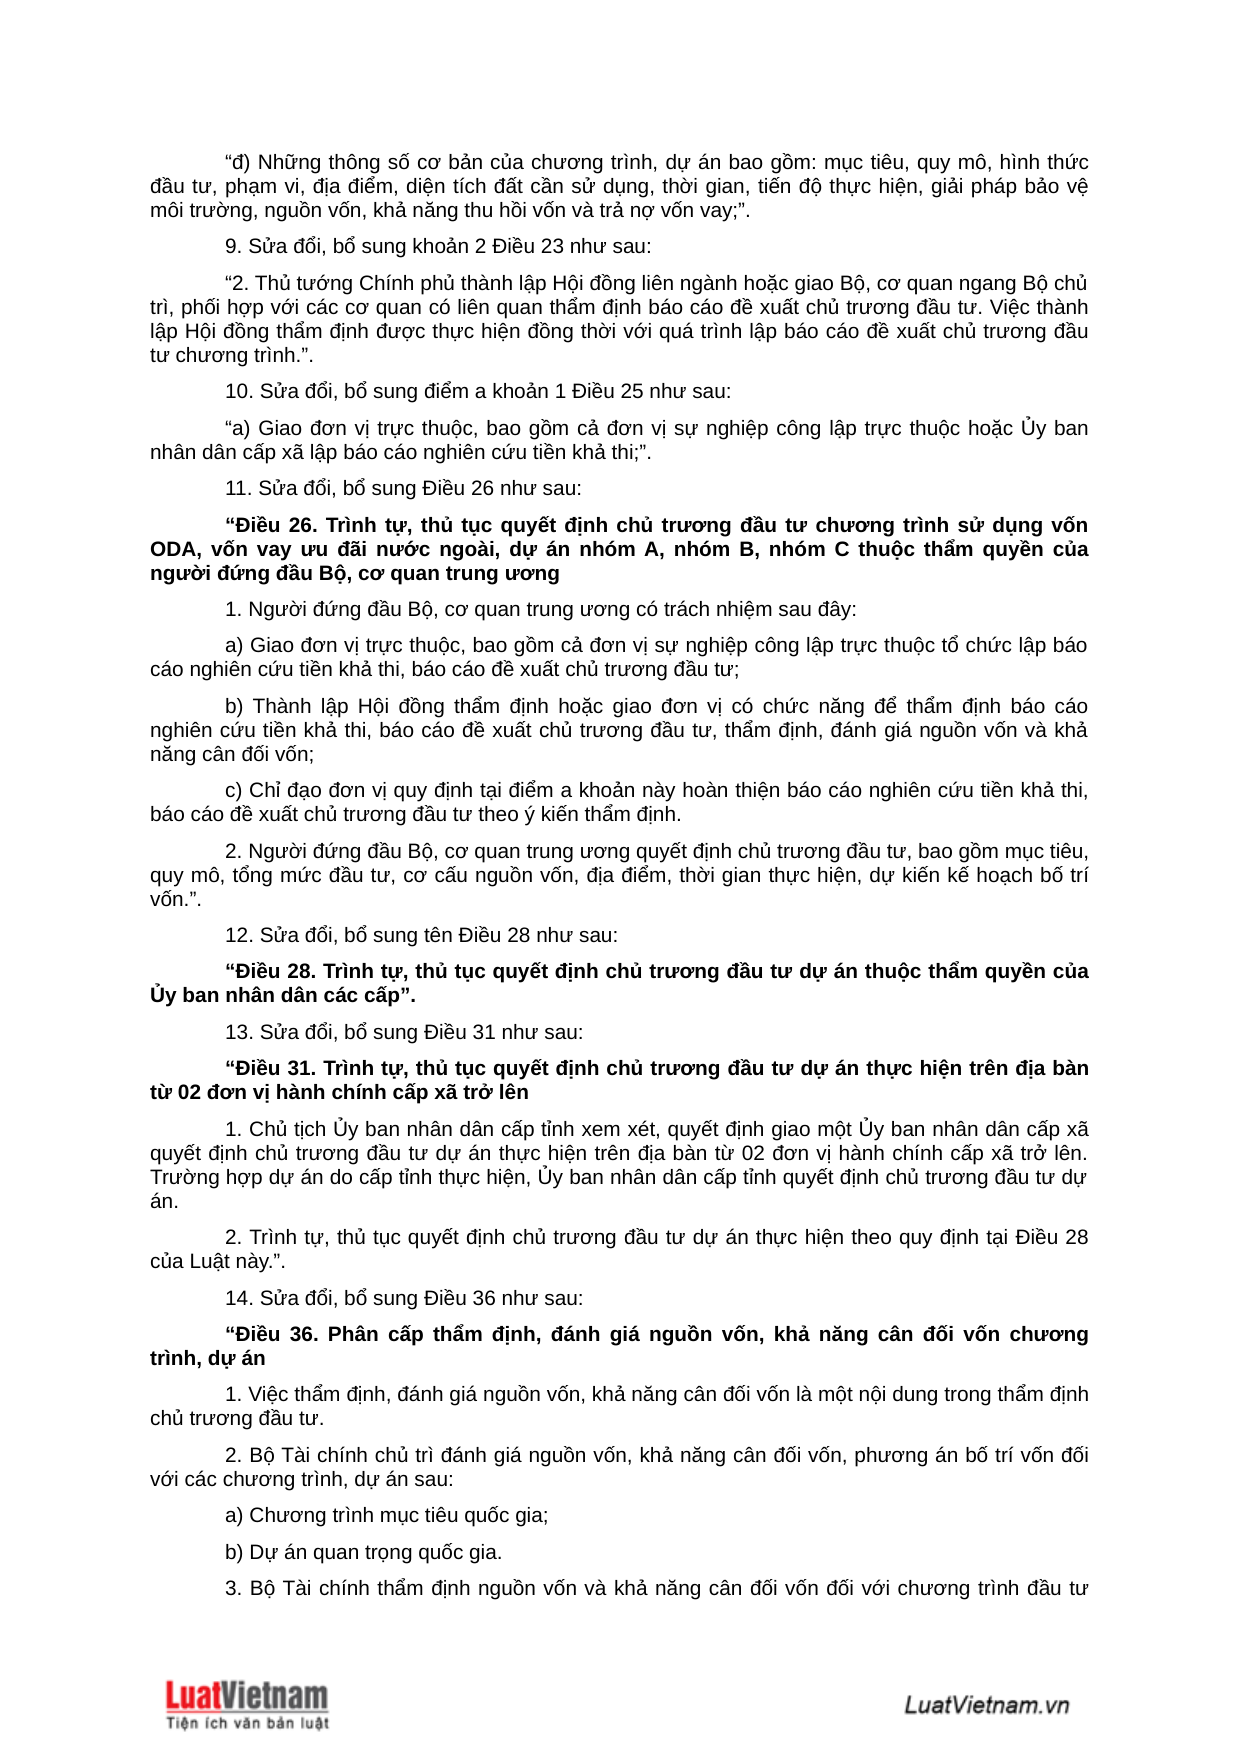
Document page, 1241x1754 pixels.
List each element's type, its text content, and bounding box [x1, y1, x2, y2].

text “Điều 28. Trình tự, thủ tục quyết định chủ trương đầu tư dự án thuộc thẩm quyền của Ủy ban nhân dân các cấp”. [150, 959, 1090, 1007]
text 2. Người đứng đầu Bộ, cơ quan trung ương quyết định chủ trương đầu tư, bao gồm mục tiêu, quy mô, tổng mức đầu tư, cơ cấu nguồn vốn, địa điểm, thời gian thực hiện, dự kiến kế hoạch bố trí vốn.”. [150, 838, 1090, 910]
text “a) Giao đơn vị trực thuộc, bao gồm cả đơn vị sự nghiệp công lập trực thuộc hoặc Ủy ban nhân dân cấp xã lập báo cáo nghiên cứu tiền khả thi;”. [150, 416, 1090, 463]
text 12. Sửa đổi, bổ sung tên Điều 28 như sau: [150, 923, 1090, 947]
text b) Thành lập Hội đồng thẩm định hoặc giao đơn vị có chức năng để thẩm định báo cáo nghiên cứu tiền khả thi, báo cáo đề xuất chủ trương đầu tư, thẩm định, đánh giá nguồn vốn và khả năng cân đối vốn; [150, 694, 1090, 766]
text a) Chương trình mục tiêu quốc gia; [150, 1503, 1090, 1527]
text “Điều 36. Phân cấp thẩm định, đánh giá nguồn vốn, khả năng cân đối vốn chương trình, dự án [150, 1322, 1090, 1370]
text 11. Sửa đổi, bổ sung Điều 26 như sau: [150, 476, 1090, 500]
text b) Dự án quan trọng quốc gia. [150, 1539, 1090, 1563]
text 10. Sửa đổi, bổ sung điểm a khoản 1 Điều 25 như sau: [150, 379, 1090, 403]
text “Điều 31. Trình tự, thủ tục quyết định chủ trương đầu tư dự án thực hiện trên địa bàn từ 02 đơn vị hành chính cấp xã trở lên [150, 1056, 1090, 1104]
text “đ) Những thông số cơ bản của chương trình, dự án bao gồm: mục tiêu, quy mô, hình thức đầu tư, phạm vi, địa điểm, diện tích đất cần sử dụng, thời gian, tiến độ thực hiện, giải pháp bảo vệ môi trường, nguồn vốn, khả năng thu hồi vốn và trả nợ vốn vay;”. [150, 150, 1090, 222]
text 2. Trình tự, thủ tục quyết định chủ trương đầu tư dự án thực hiện theo quy định tại Điều 28 của Luật này.”. [150, 1225, 1090, 1273]
text 1. Người đứng đầu Bộ, cơ quan trung ương có trách nhiệm sau đây: [150, 597, 1090, 621]
text 1. Việc thẩm định, đánh giá nguồn vốn, khả năng cân đối vốn là một nội dung trong thẩm định chủ trương đầu tư. [150, 1382, 1090, 1430]
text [150, 1576, 1090, 1600]
text 2. Bộ Tài chính chủ trì đánh giá nguồn vốn, khả năng cân đối vốn, phương án bố trí vốn đối với các chương trình, dự án sau: [150, 1443, 1090, 1491]
text c) Chỉ đạo đơn vị quy định tại điểm a khoản này hoàn thiện báo cáo nghiên cứu tiền khả thi, báo cáo đề xuất chủ trương đầu tư theo ý kiến thẩm định. [150, 778, 1090, 826]
text “Điều 26. Trình tự, thủ tục quyết định chủ trương đầu tư chương trình sử dụng vốn ODA, vốn vay ưu đãi nước ngoài, dự án nhóm A, nhóm B, nhóm C thuộc thẩm quyền của người đứng đầu Bộ, cơ quan trung ương [150, 512, 1090, 584]
text 14. Sửa đổi, bổ sung Điều 36 như sau: [150, 1285, 1090, 1309]
text a) Giao đơn vị trực thuộc, bao gồm cả đơn vị sự nghiệp công lập trực thuộc tổ chức lập báo cáo nghiên cứu tiền khả thi, báo cáo đề xuất chủ trương đầu tư; [150, 633, 1090, 681]
picture [150, 1658, 1089, 1754]
text 13. Sửa đổi, bổ sung Điều 31 như sau: [150, 1020, 1090, 1044]
text “2. Thủ tướng Chính phủ thành lập Hội đồng liên ngành hoặc giao Bộ, cơ quan ngang Bộ chủ trì, phối hợp với các cơ quan có liên quan thẩm định báo cáo đề xuất chủ trương đầu tư. Việc thành lập Hội đồng thẩm định được thực hiện đồng thời với quá trình lập báo cáo đề xuất chủ trương đầu tư chương trình.”. [150, 271, 1090, 367]
text 1. Chủ tịch Ủy ban nhân dân cấp tỉnh xem xét, quyết định giao một Ủy ban nhân dân cấp xã quyết định chủ trương đầu tư dự án thực hiện trên địa bàn từ 02 đơn vị hành chính cấp xã trở lên. Trường hợp dự án do cấp tỉnh thực hiện, Ủy ban nhân dân cấp tỉnh quyết định chủ trương đầu tư dự án. [150, 1117, 1090, 1212]
text 9. Sửa đổi, bổ sung khoản 2 Điều 23 như sau: [150, 234, 1090, 258]
